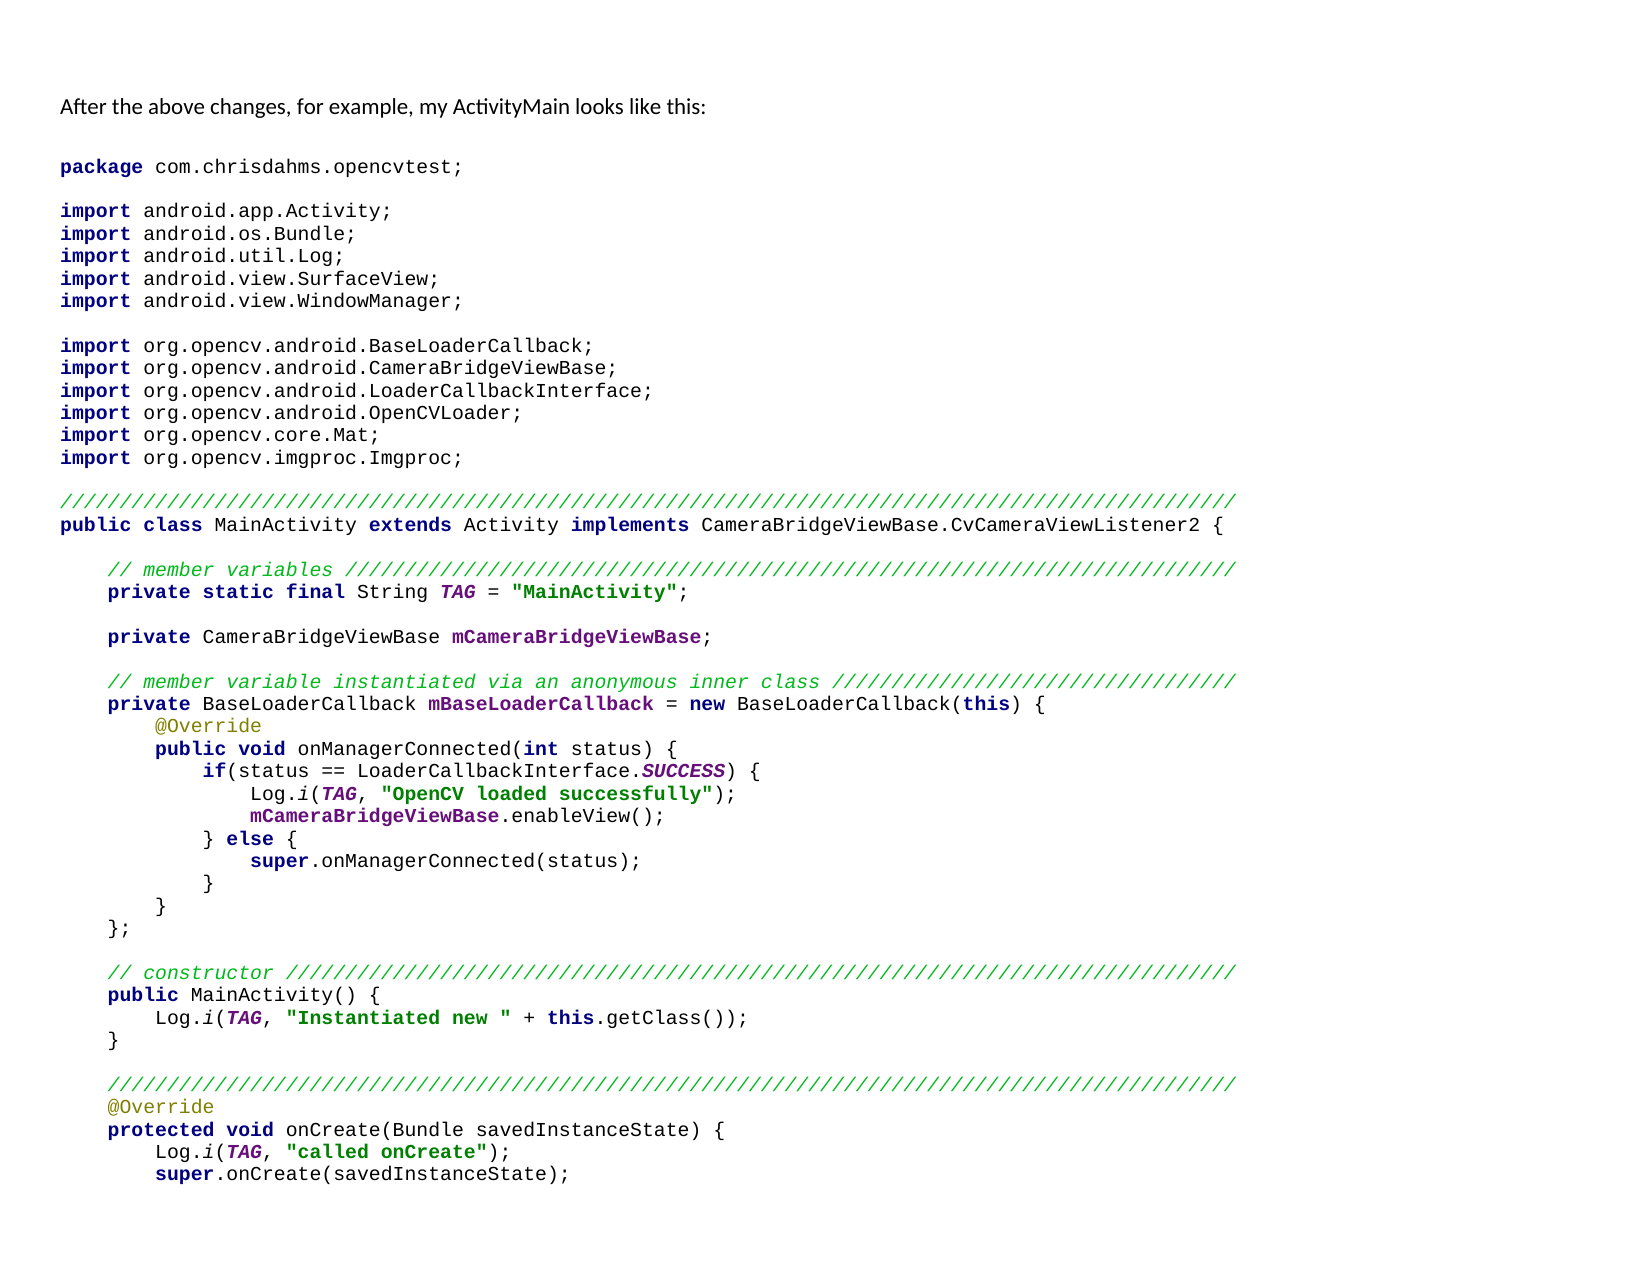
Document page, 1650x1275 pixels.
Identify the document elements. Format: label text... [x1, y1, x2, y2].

text After the above changes, for example, my ActivityMain looks like this: [60, 92, 1590, 120]
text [60, 157, 1590, 1209]
